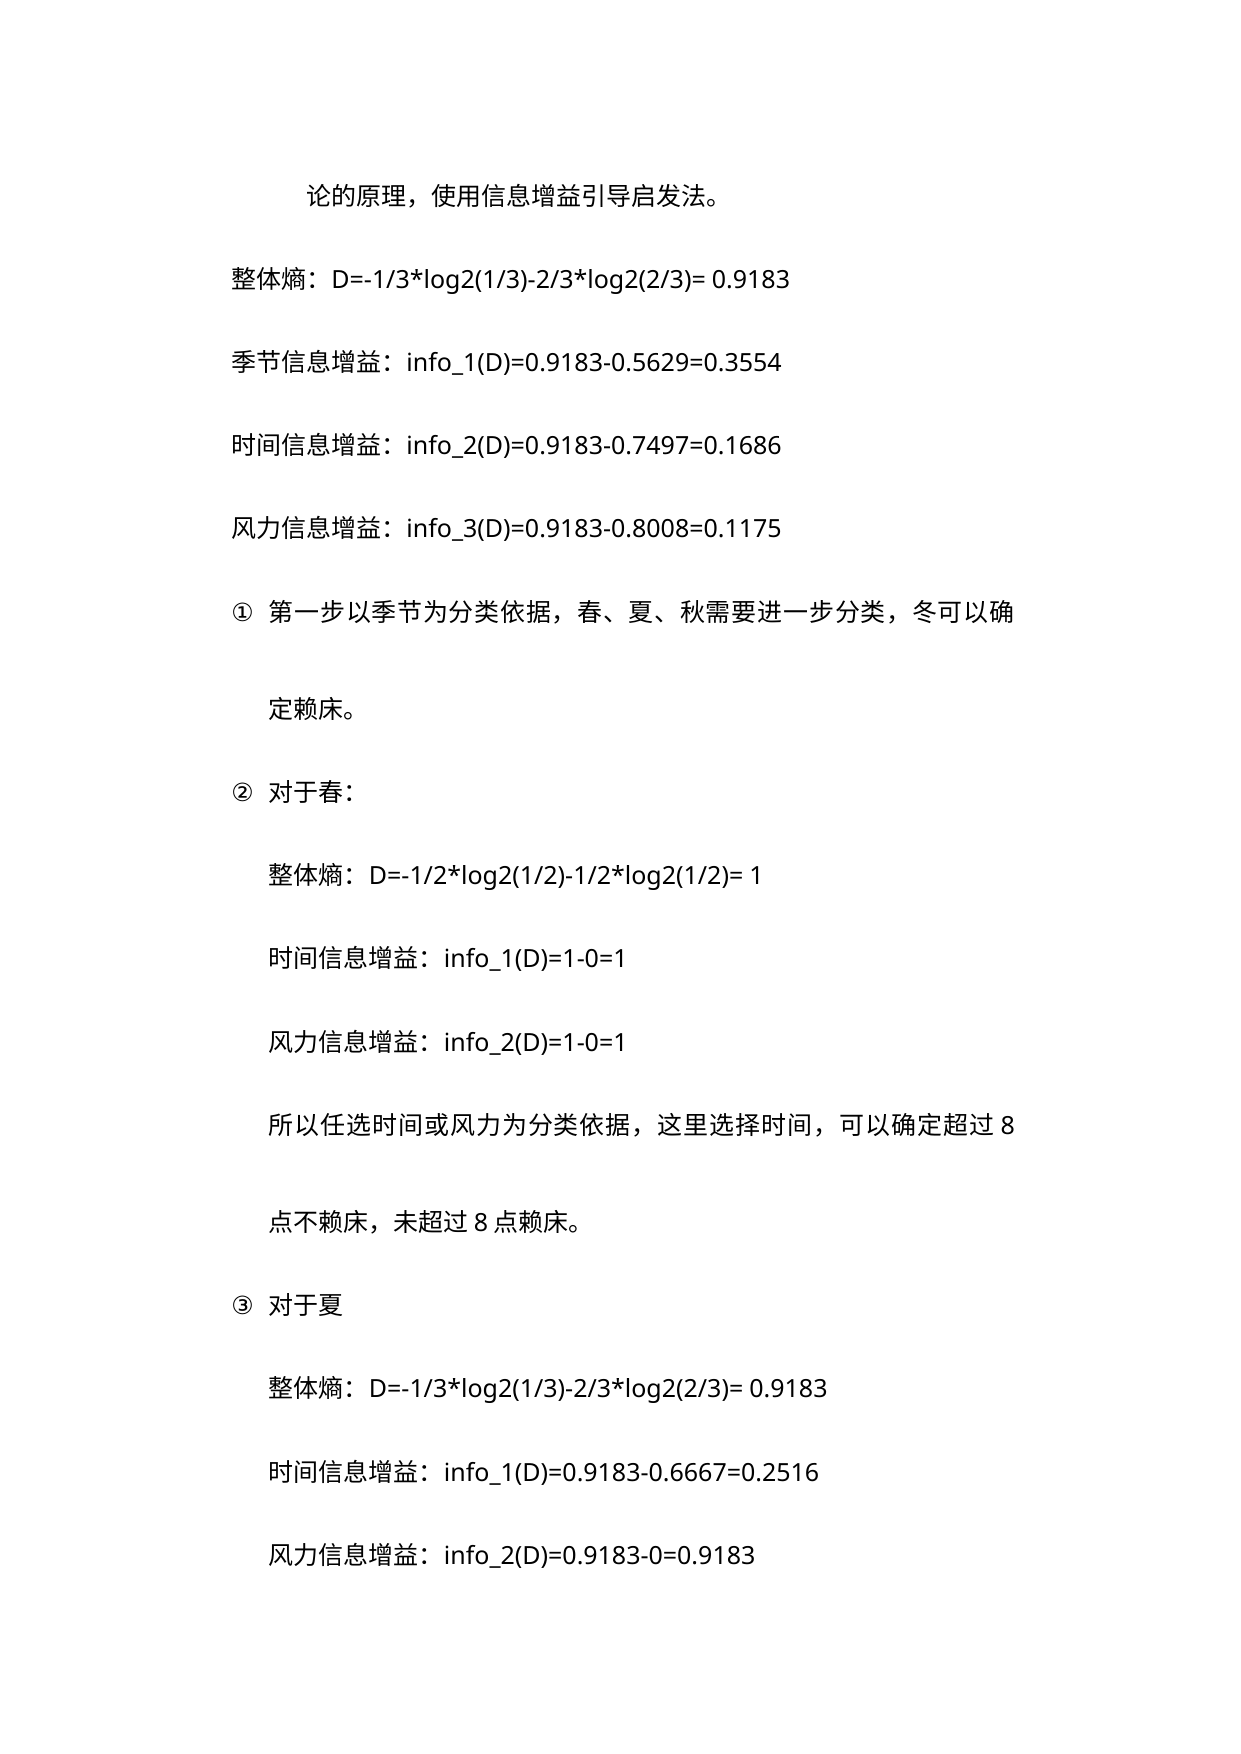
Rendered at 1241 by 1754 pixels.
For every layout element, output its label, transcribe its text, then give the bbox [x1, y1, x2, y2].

text 季节信息增益：info_1(D)=0.9183-0.5629=0.3554 [231, 328, 1014, 393]
text 整体熵：D=-1/3*log2(1/3)-2/3*log2(2/3)= 0.9183 [231, 245, 1014, 310]
list 风力信息增益：info_2(D)=1-0=1 [269, 1008, 1014, 1073]
list 对于春： [231, 758, 1014, 823]
list 时间信息增益：info_1(D)=0.9183-0.6667=0.2516 [269, 1438, 1014, 1503]
list 时间信息增益：info_1(D)=1-0=1 [269, 924, 1014, 989]
text 时间信息增益：info_2(D)=0.9183-0.7497=0.1686 [231, 411, 1014, 476]
list 风力信息增益：info_2(D)=0.9183-0=0.9183 [269, 1521, 1014, 1586]
list 整体熵：D=-1/2*log2(1/2)-1/2*log2(1/2)= 1 [269, 841, 1014, 906]
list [231, 162, 1014, 227]
list 所以任选时间或风力为分类依据，这里选择时间，可以确定超过8点不赖床，未超过8点赖床。 [269, 1091, 1014, 1253]
text 风力信息增益：info_3(D)=0.9183-0.8008=0.1175 [231, 494, 1014, 559]
list 整体熵：D=-1/3*log2(1/3)-2/3*log2(2/3)= 0.9183 [269, 1354, 1014, 1419]
list 对于夏 [231, 1271, 1014, 1336]
list 第一步以季节为分类依据，春、夏、秋需要进一步分类，冬可以确定赖床。 [231, 578, 1014, 740]
